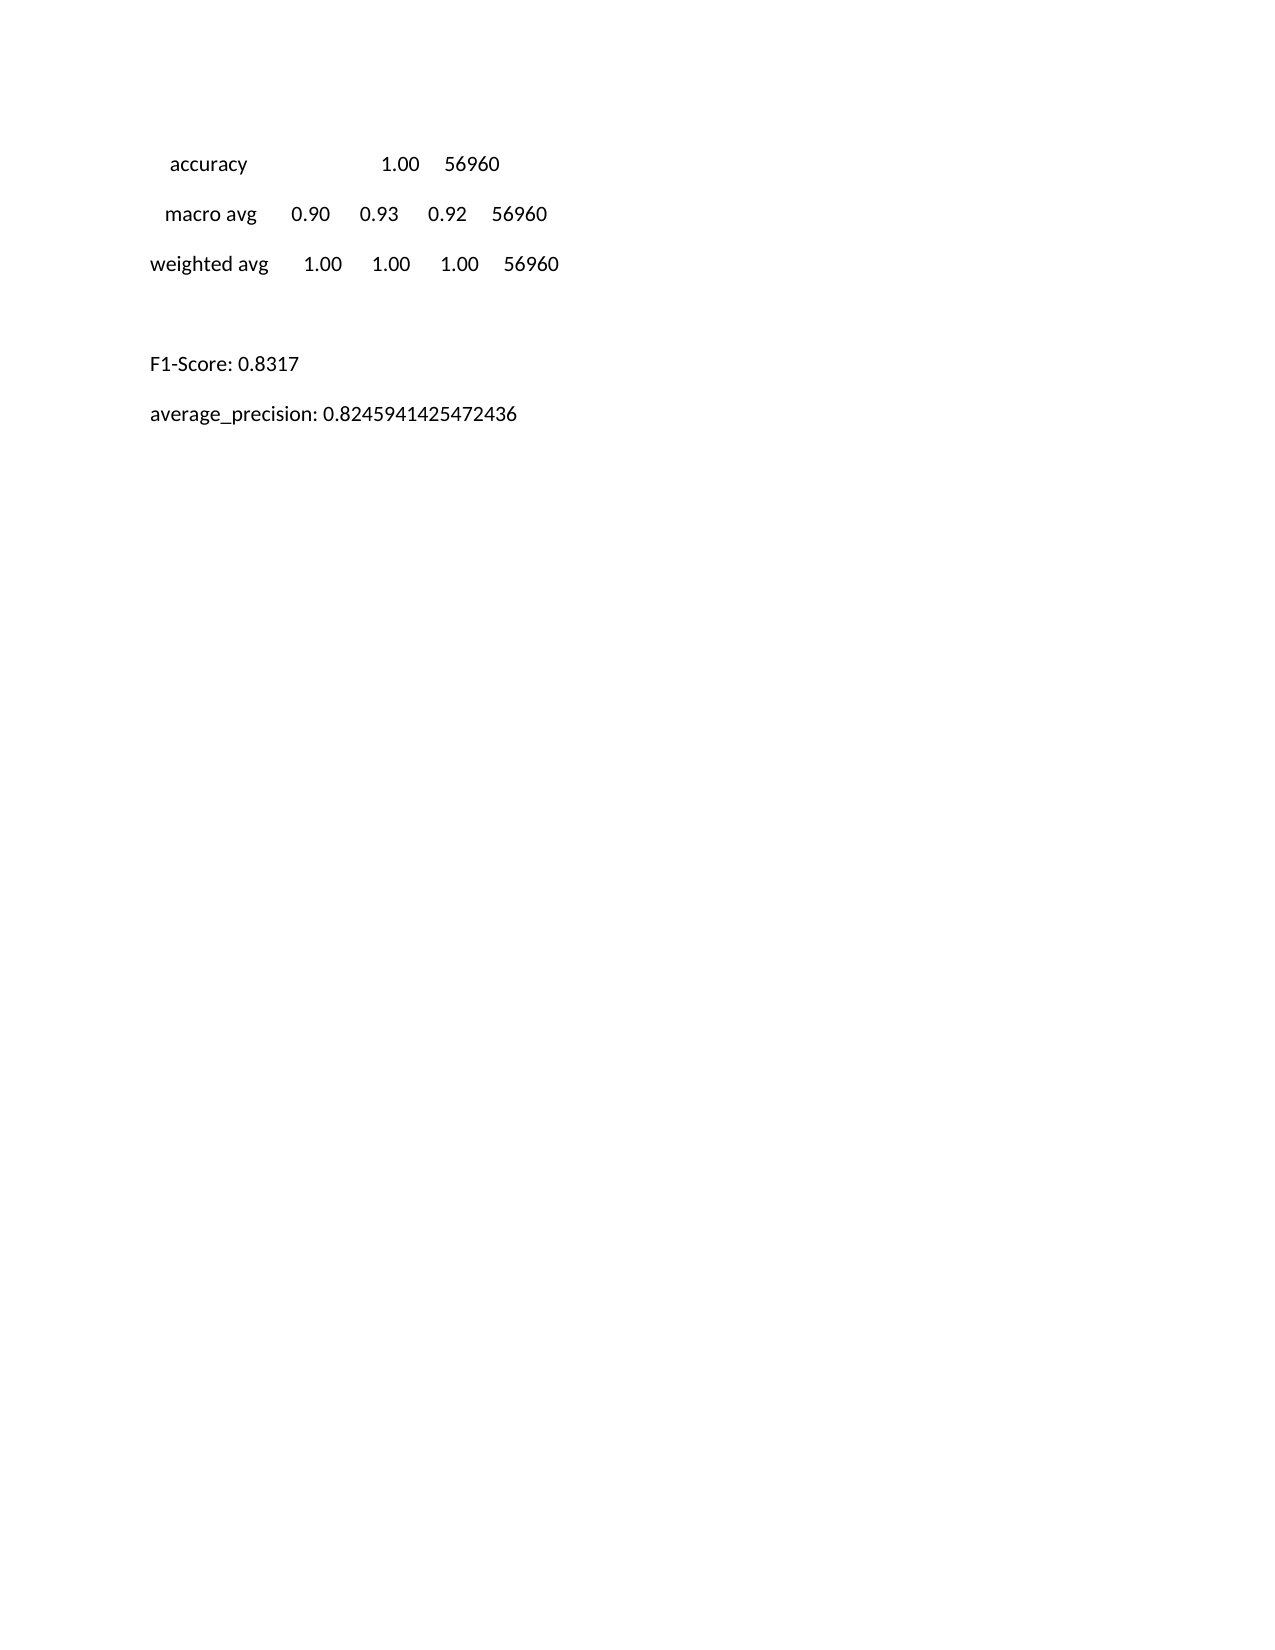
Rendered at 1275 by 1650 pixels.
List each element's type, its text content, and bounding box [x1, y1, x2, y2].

text accuracy 1.00 56960 [150, 150, 1125, 177]
text macro avg 0.90 0.93 0.92 56960 [150, 200, 1125, 227]
text average_precision: 0.8245941425472436 [150, 400, 1125, 427]
text F1-Score: 0.8317 [150, 350, 1125, 377]
text weighted avg 1.00 1.00 1.00 56960 [150, 250, 1125, 277]
